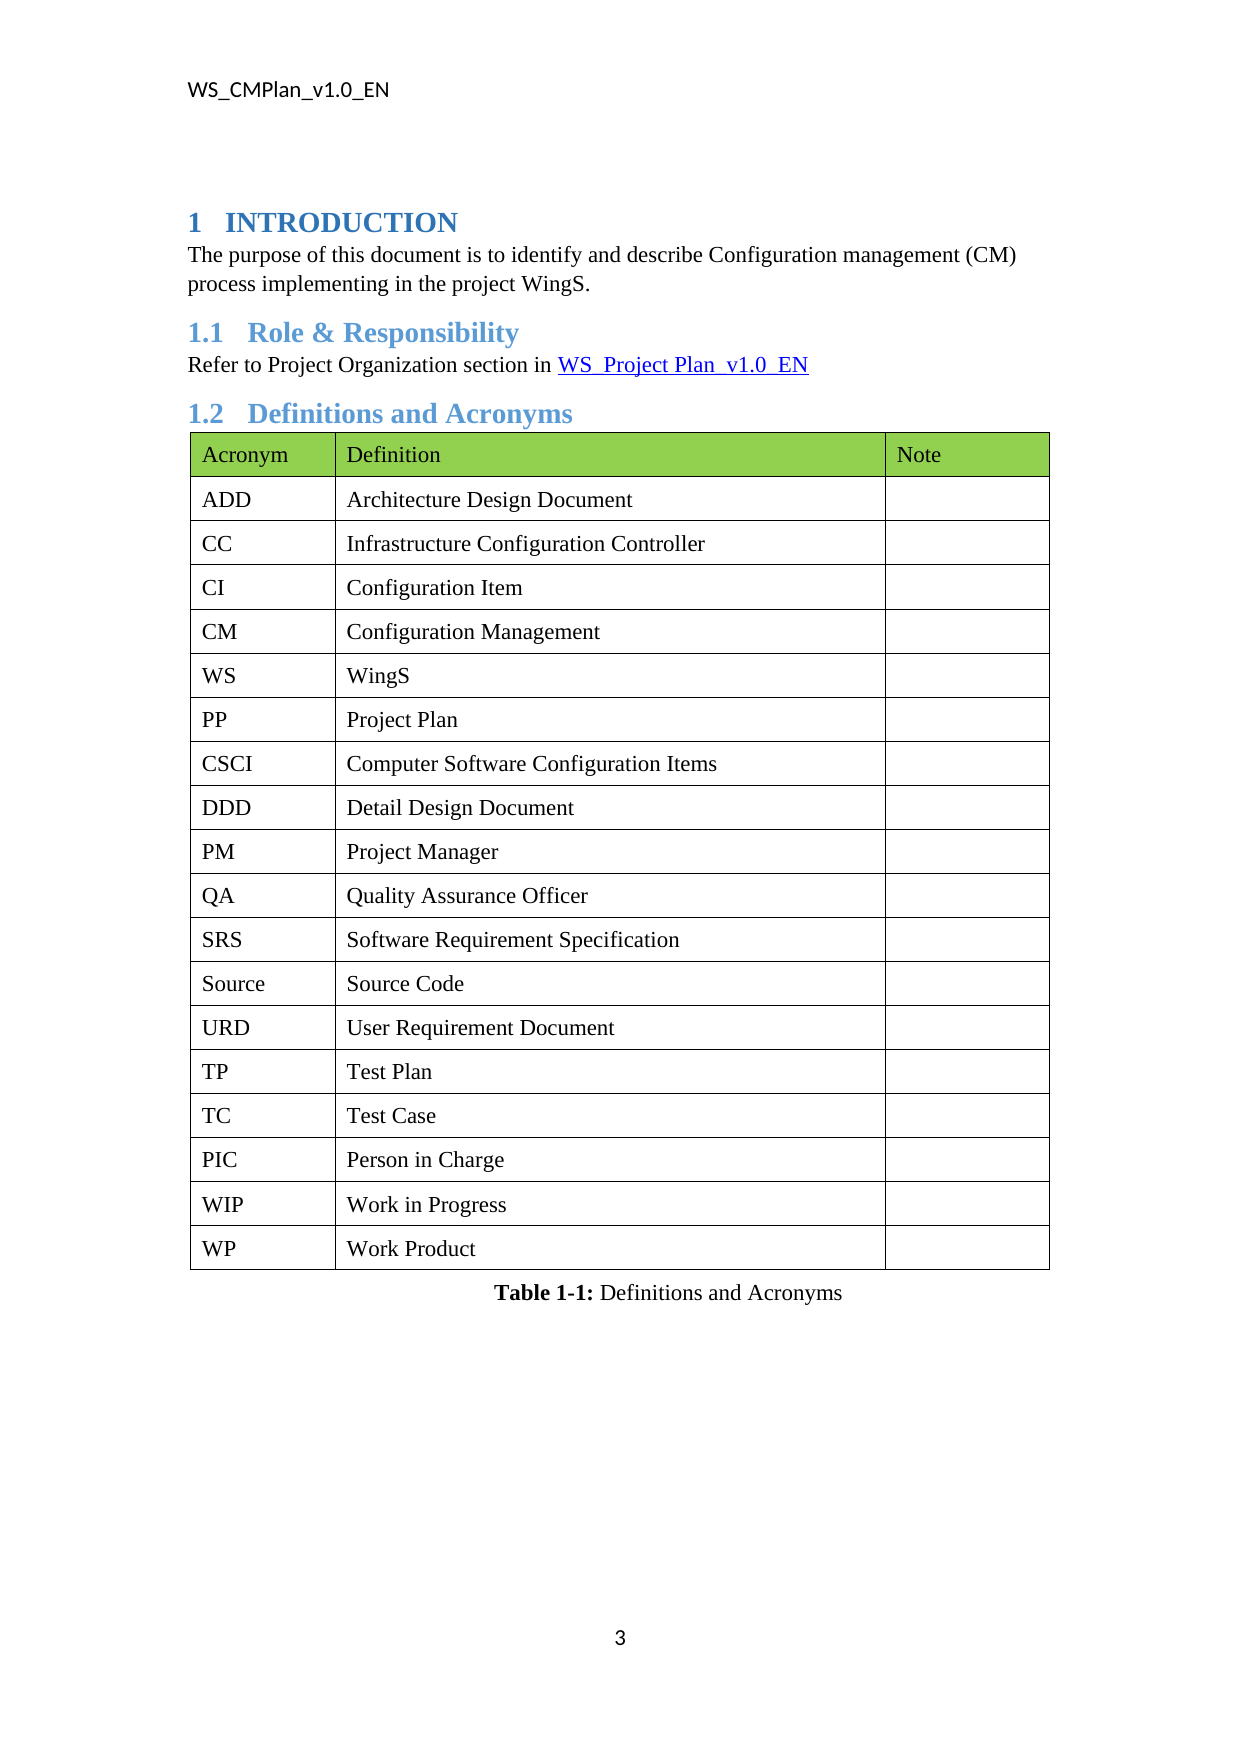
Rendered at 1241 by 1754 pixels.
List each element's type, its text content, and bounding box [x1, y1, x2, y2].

table_cell WingS [336, 654, 885, 697]
table_cell Configuration Management [336, 610, 885, 652]
table_cell Test Case [336, 1094, 885, 1137]
table_cell Configuration Item [336, 565, 885, 608]
table_cell Computer Software Configuration Items [336, 742, 885, 785]
table_cell [886, 654, 1049, 697]
table_cell Work Product [336, 1226, 885, 1269]
subtitle Role & Responsibility [187, 315, 1053, 348]
table_cell CSCI [191, 742, 335, 785]
table_cell CC [191, 521, 335, 564]
table_cell QA [191, 874, 335, 917]
table_cell Test Plan [336, 1050, 885, 1093]
table_cell User Requirement Document [336, 1006, 885, 1049]
table_cell WIP [191, 1182, 335, 1225]
table_cell Source Code [336, 962, 885, 1005]
table_cell Quality Assurance Officer [336, 874, 885, 917]
table_cell Infrastructure Configuration Controller [336, 521, 885, 564]
text Table 1-1: Definitions and Acronyms [494, 1279, 902, 1305]
table_cell Source [191, 962, 335, 1005]
text Refer to Project Organization section in WS_Project Plan_v1.0_EN [187, 351, 1053, 377]
table_cell [886, 1226, 1049, 1269]
table_header Definition [336, 433, 885, 476]
table_cell [886, 1050, 1049, 1093]
table_cell [886, 742, 1049, 785]
table_cell [886, 786, 1049, 829]
table_cell [886, 830, 1049, 873]
table_cell [886, 565, 1049, 608]
table_cell TP [191, 1050, 335, 1093]
table_cell [886, 918, 1049, 961]
table_cell [886, 521, 1049, 564]
table_cell PIC [191, 1138, 335, 1181]
table_cell Software Requirement Specification [336, 918, 885, 961]
table_cell Architecture Design Document [336, 477, 885, 520]
table_cell TC [191, 1094, 335, 1137]
table_cell [886, 698, 1049, 741]
table_cell [886, 1138, 1049, 1181]
table_cell SRS [191, 918, 335, 961]
table_cell Person in Charge [336, 1138, 885, 1181]
table_header Acronym [191, 433, 335, 476]
table_cell PM [191, 830, 335, 873]
table_cell [886, 1094, 1049, 1137]
table_cell Detail Design Document [336, 786, 885, 829]
table_cell [886, 610, 1049, 652]
table_cell [886, 1182, 1049, 1225]
table_cell DDD [191, 786, 335, 829]
table_cell CM [191, 610, 335, 652]
table_cell [886, 1006, 1049, 1049]
subtitle INTRODUCTION [187, 205, 1053, 238]
text The purpose of this document is to identify and describe Configuration management (CM) process implementing in the project WingS. [187, 241, 1053, 296]
table_cell [886, 874, 1049, 917]
table_cell WP [191, 1226, 335, 1269]
table_cell [886, 962, 1049, 1005]
table_cell ADD [191, 477, 335, 520]
table_cell Project Plan [336, 698, 885, 741]
table_cell URD [191, 1006, 335, 1049]
table_cell Project Manager [336, 830, 885, 873]
table_cell CI [191, 565, 335, 608]
table_cell WS [191, 654, 335, 697]
subtitle Definitions and Acronyms [187, 396, 1053, 429]
table_header Note [886, 433, 1049, 476]
table_cell [886, 477, 1049, 520]
table_cell Work in Progress [336, 1182, 885, 1225]
table_cell PP [191, 698, 335, 741]
